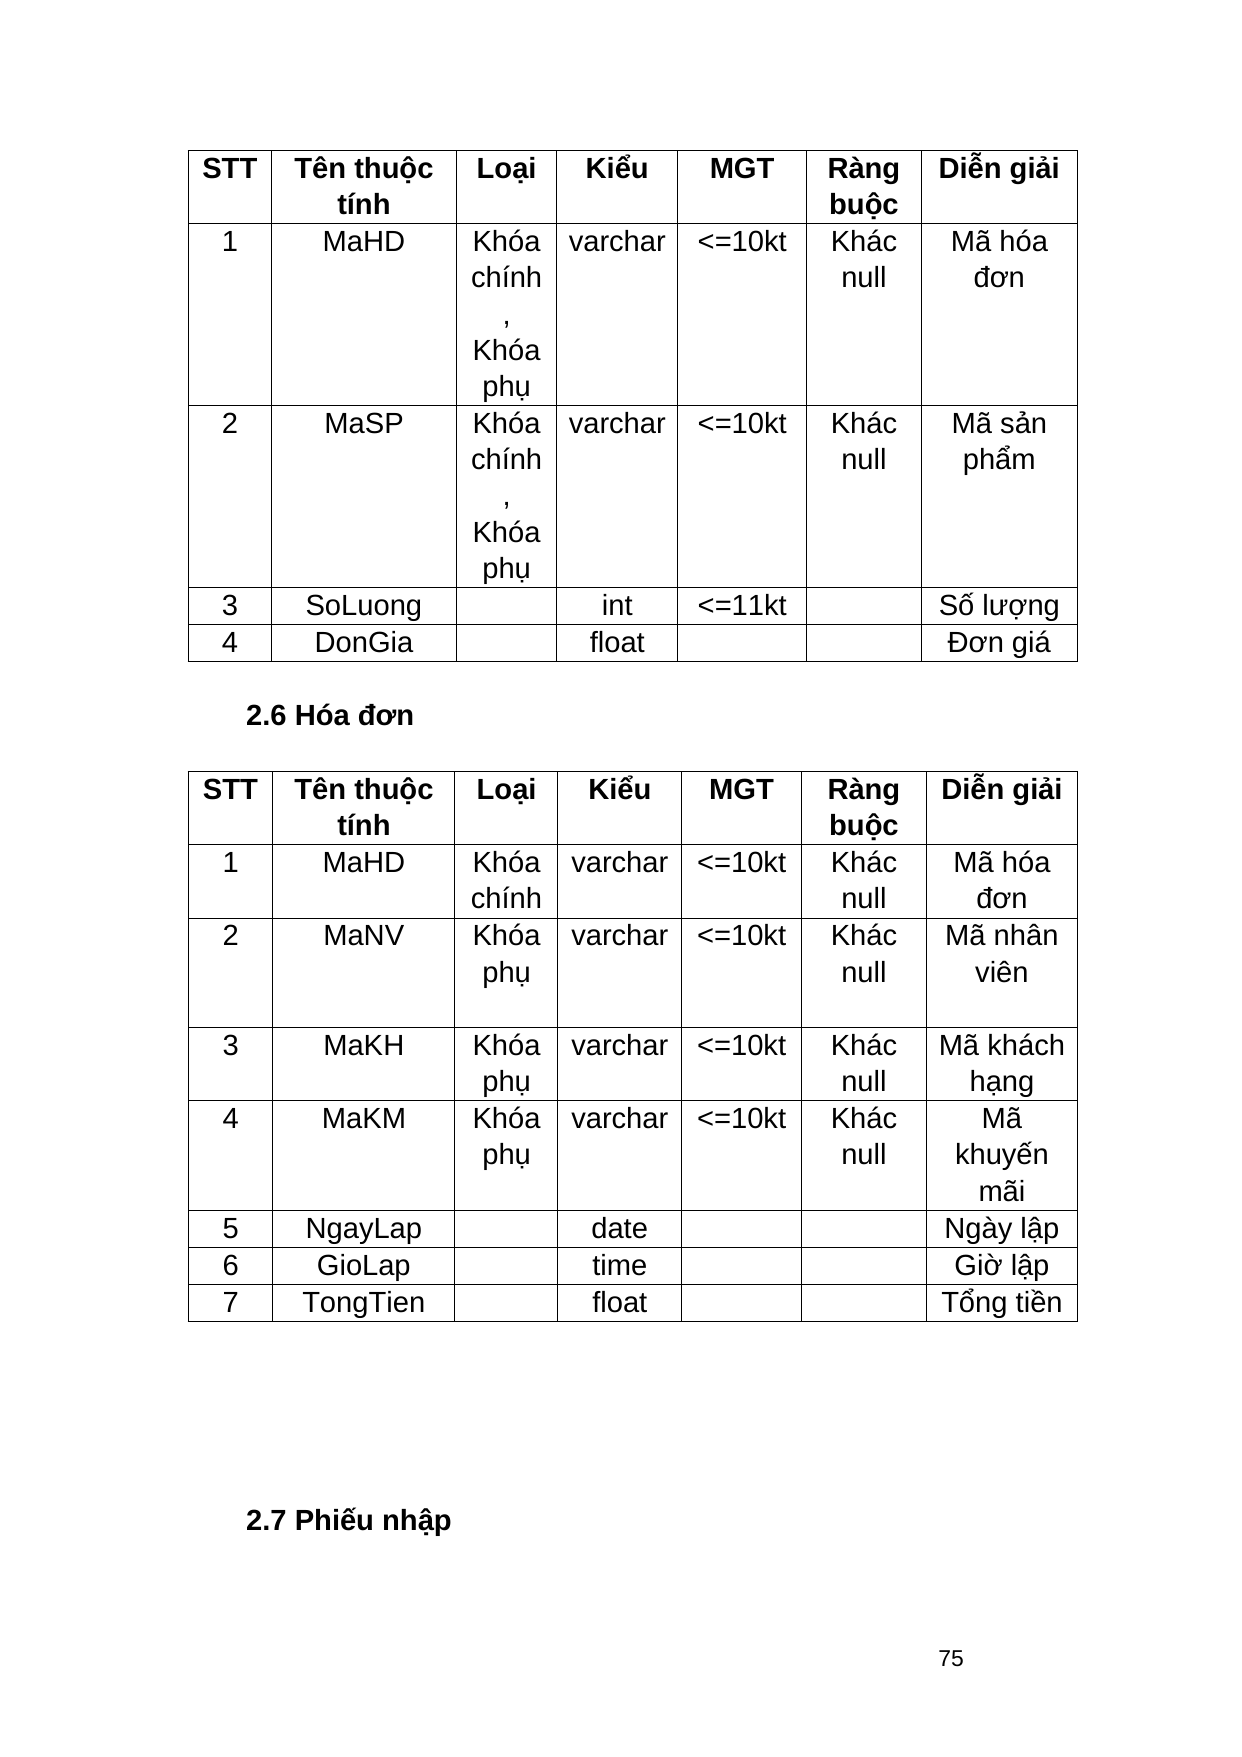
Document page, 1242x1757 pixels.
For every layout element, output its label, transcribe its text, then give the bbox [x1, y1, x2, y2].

table_cell DonGia [272, 625, 456, 661]
table_cell 6 [189, 1248, 272, 1284]
table_cell 1 [189, 224, 271, 405]
table_cell Khóa phụ [455, 919, 557, 1027]
table_cell Khác null [802, 845, 926, 917]
table_cell MaKM [273, 1101, 454, 1210]
list Hóa đơn [246, 698, 1054, 732]
table_cell Tổng tiền [927, 1285, 1077, 1321]
table_cell Mã khuyến mãi [927, 1101, 1077, 1210]
table_cell varchar [558, 1101, 681, 1210]
table_cell Số lượng [922, 588, 1077, 624]
table_cell float [557, 625, 677, 661]
table_cell Khác null [807, 406, 921, 587]
table_cell time [558, 1248, 681, 1284]
table_cell 3 [189, 588, 271, 624]
table_cell [807, 625, 921, 661]
table_header Kiểu [557, 151, 677, 223]
table_cell int [557, 588, 677, 624]
table_cell TongTien [273, 1285, 454, 1321]
table_header Tên thuộc tính [273, 772, 454, 844]
list Phiếu nhập [246, 1503, 1054, 1537]
table_header Loại [457, 151, 556, 223]
table_header Loại [455, 772, 557, 844]
table_header Ràng buộc [807, 151, 921, 223]
table_cell MaKH [273, 1028, 454, 1100]
table_cell [802, 1211, 926, 1247]
table_cell [457, 588, 556, 624]
table_cell MaNV [273, 919, 454, 1027]
table_cell Mã sản phẩm [922, 406, 1077, 587]
table_cell <=10kt [682, 1101, 801, 1210]
table_cell Khóa chính [455, 845, 557, 917]
table_cell varchar [557, 406, 677, 587]
table_cell [455, 1211, 557, 1247]
table_header Diễn giải [927, 772, 1077, 844]
table_cell Khóa phụ [455, 1101, 557, 1210]
table_cell MaHD [273, 845, 454, 917]
table_header STT [189, 772, 272, 844]
table_cell 3 [189, 1028, 272, 1100]
table_cell <=10kt [678, 406, 806, 587]
table_cell [682, 1285, 801, 1321]
table_cell varchar [558, 845, 681, 917]
table_header Kiểu [558, 772, 681, 844]
table_cell Ngày lập [927, 1211, 1077, 1247]
table_cell Giờ lập [927, 1248, 1077, 1284]
table_cell 5 [189, 1211, 272, 1247]
table_cell Mã hóa đơn [927, 845, 1077, 917]
table_header STT [189, 151, 271, 223]
table_cell [455, 1248, 557, 1284]
table_header Ràng buộc [802, 772, 926, 844]
table_cell Mã hóa đơn [922, 224, 1077, 405]
table_cell 7 [189, 1285, 272, 1321]
table_cell <=10kt [682, 1028, 801, 1100]
table_cell 4 [189, 625, 271, 661]
table_header MGT [678, 151, 806, 223]
table_cell <=10kt [682, 845, 801, 917]
table_cell [682, 1211, 801, 1247]
table_cell date [558, 1211, 681, 1247]
table_cell Mã nhân viên [927, 919, 1077, 1027]
table_header Diễn giải [922, 151, 1077, 223]
table_cell NgayLap [273, 1211, 454, 1247]
table_cell Khác null [802, 1028, 926, 1100]
table_cell Khóa phụ [455, 1028, 557, 1100]
table_cell GioLap [273, 1248, 454, 1284]
table_cell [455, 1285, 557, 1321]
table_cell Khóa chính, Khóa phụ [457, 406, 556, 587]
table_cell Khóa chính, Khóa phụ [457, 224, 556, 405]
table_cell varchar [558, 1028, 681, 1100]
table_cell 4 [189, 1101, 272, 1210]
table_cell [682, 1248, 801, 1284]
table_cell 2 [189, 919, 272, 1027]
table_cell Khác null [807, 224, 921, 405]
table_cell Khác null [802, 1101, 926, 1210]
table_cell float [558, 1285, 681, 1321]
table_cell 2 [189, 406, 271, 587]
table_cell <=11kt [678, 588, 806, 624]
table_header Tên thuộc tính [272, 151, 456, 223]
table_cell [457, 625, 556, 661]
table_header MGT [682, 772, 801, 844]
table_cell <=10kt [678, 224, 806, 405]
table_cell [678, 625, 806, 661]
table_cell [807, 588, 921, 624]
table_cell [802, 1285, 926, 1321]
table_cell MaHD [272, 224, 456, 405]
table_cell SoLuong [272, 588, 456, 624]
table_cell varchar [557, 224, 677, 405]
table_cell MaSP [272, 406, 456, 587]
table_cell 1 [189, 845, 272, 917]
table_cell <=10kt [682, 919, 801, 1027]
table_cell Đơn giá [922, 625, 1077, 661]
table_cell varchar [558, 919, 681, 1027]
table_cell Mã khách hạng [927, 1028, 1077, 1100]
table_cell [802, 1248, 926, 1284]
table_cell Khác null [802, 919, 926, 1027]
